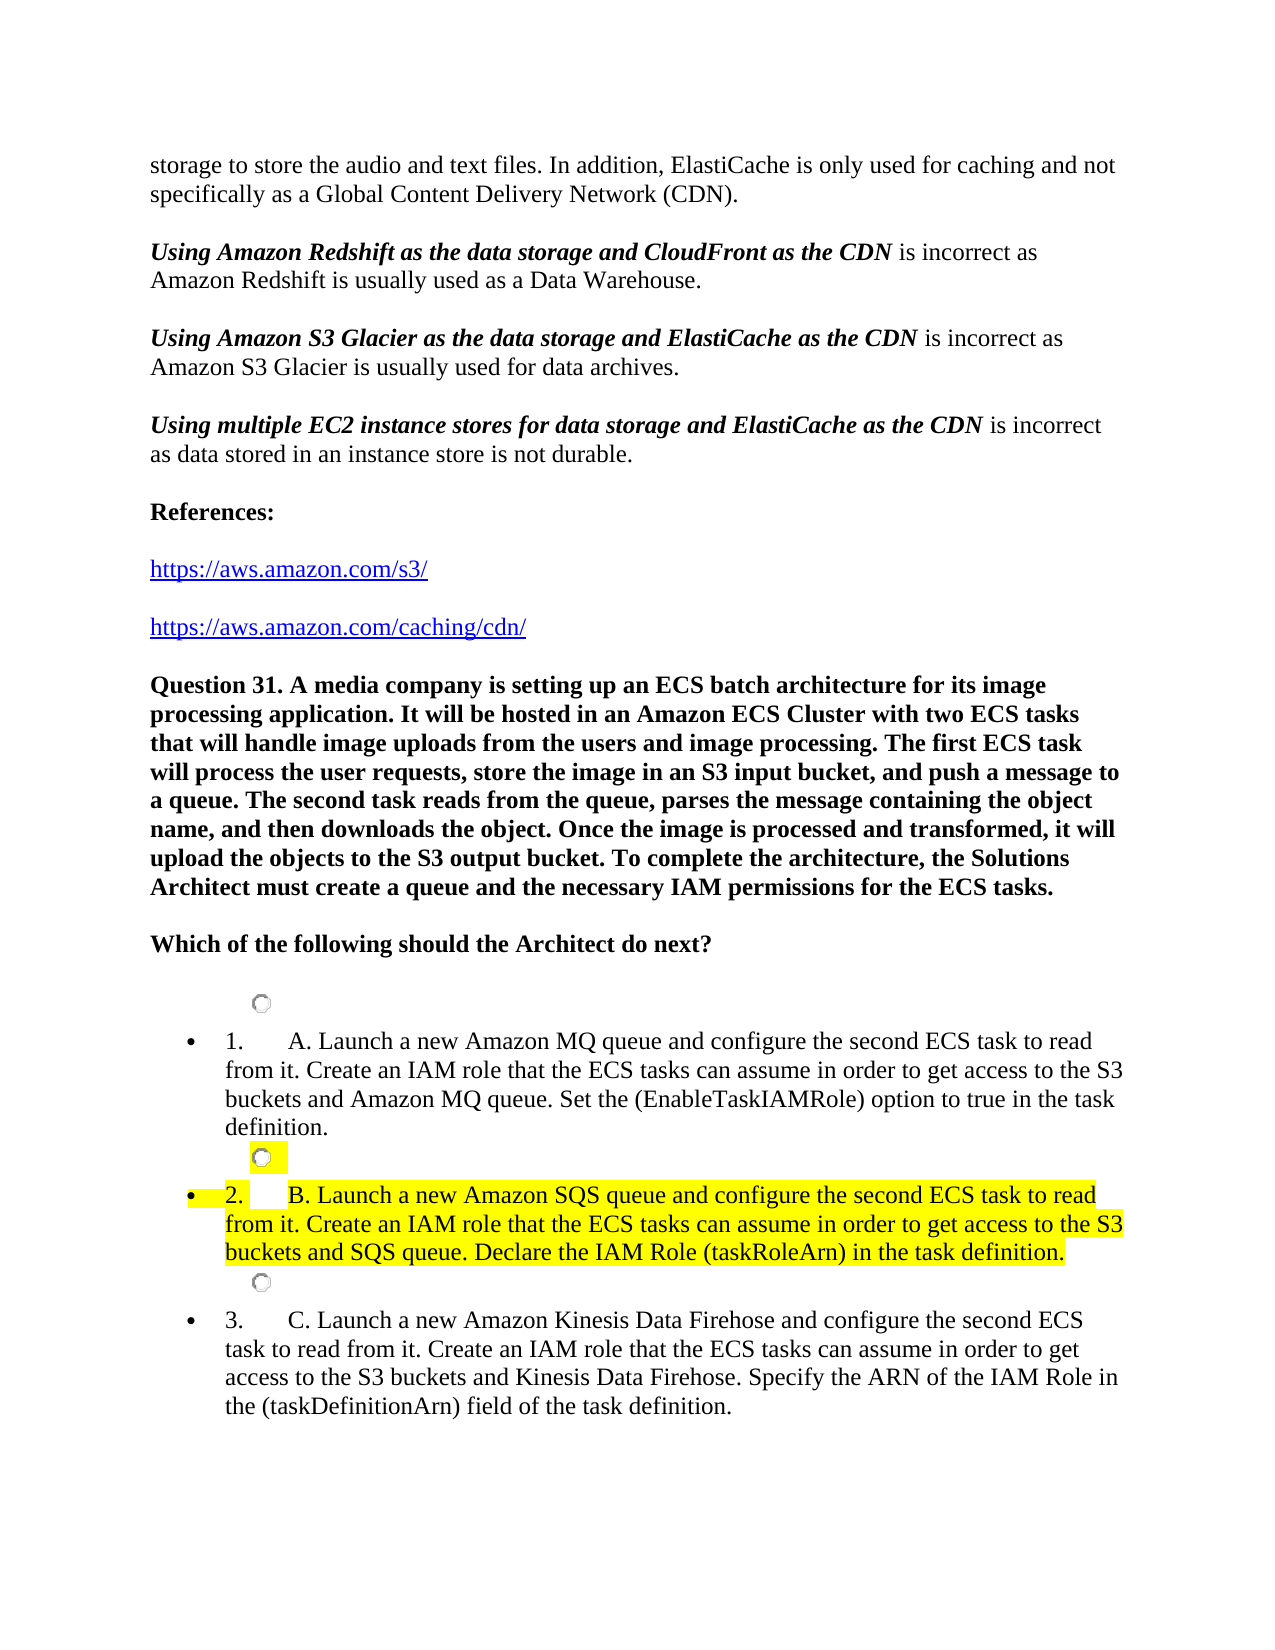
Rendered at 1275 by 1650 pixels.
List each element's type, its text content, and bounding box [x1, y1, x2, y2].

text https://aws.amazon.com/caching/cdn/ [150, 612, 1125, 641]
text Using Amazon S3 Glacier as the data storage and ElastiCache as the CDN is incorrect as Amazon S3 Glacier is usually used for data archives. [150, 323, 1125, 381]
text Using multiple EC2 instance stores for data storage and ElastiCache as the CDN is incorrect as data stored in an instance store is not durable. [150, 410, 1125, 467]
text References: [150, 497, 1125, 525]
list 1. A. Launch a new Amazon MQ queue and configure the second ECS task to read from it. Create an IAM role that the ECS tasks can assume in order to get access to the S3 buckets and Amazon MQ queue. Set the (EnableTaskIAMRole) option to true in the task definition. [187, 987, 1125, 1141]
list 3. C. Launch a new Amazon Kinesis Data Firehose and configure the second ECS task to read from it. Create an IAM role that the ECS tasks can assume in order to get access to the S3 buckets and Kinesis Data Firehose. Specify the ARN of the IAM Role in the (taskDefinitionArn) field of the task definition. [187, 1266, 1125, 1420]
list 2. B. Launch a new Amazon SQS queue and configure the second ECS task to read from it. Create an IAM role that the ECS tasks can assume in order to get access to the S3 buckets and SQS queue. Declare the IAM Role (taskRoleArn) in the task definition. [187, 1141, 1125, 1266]
text Which of the following should the Architect do next? [150, 929, 1125, 958]
text Using Amazon Redshift as the data storage and CloudFront as the CDN is incorrect as Amazon Redshift is usually used as a Data Warehouse. [150, 237, 1125, 294]
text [150, 150, 1125, 207]
text Question 31. A media company is setting up an ECS batch architecture for its image processing application. It will be hosted in an Amazon ECS Cluster with two ECS tasks that will handle image uploads from the users and image processing. The first ECS task will process the user requests, store the image in an S3 input bucket, and push a message to a queue. The second task reads from the queue, parses the message containing the object name, and then downloads the object. Once the image is processed and transformed, it will upload the objects to the S3 output bucket. To complete the architecture, the Solutions Architect must create a queue and the necessary IAM permissions for the ECS tasks. [150, 670, 1125, 900]
text https://aws.amazon.com/s3/ [150, 554, 1125, 583]
